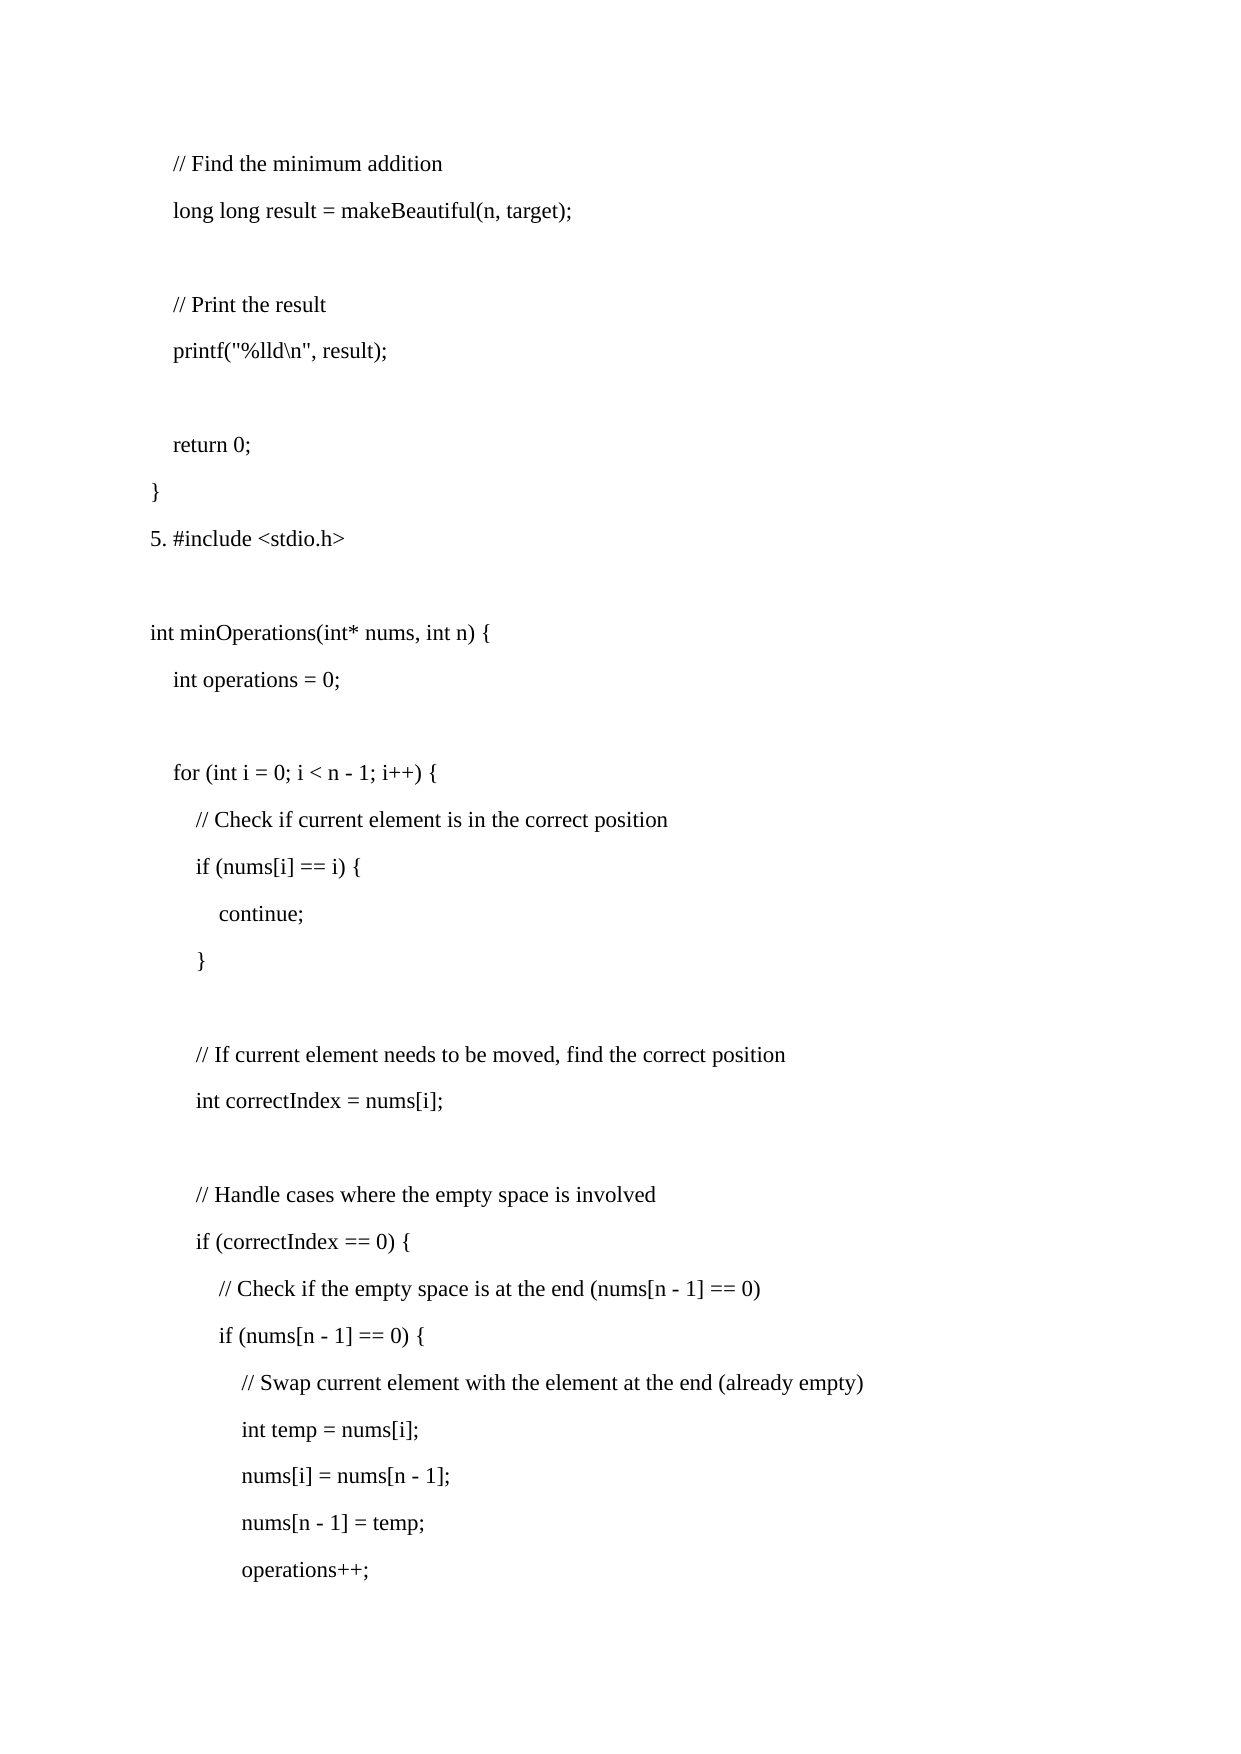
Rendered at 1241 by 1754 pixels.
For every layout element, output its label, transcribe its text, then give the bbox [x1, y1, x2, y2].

text operations++; [150, 1556, 1090, 1583]
text if (correctIndex == 0) { [150, 1228, 1090, 1254]
text long long result = makeBeautiful(n, target); [150, 197, 1090, 223]
text printf("%lld\n", result); [150, 337, 1090, 364]
text if (nums[i] == i) { [150, 853, 1090, 879]
text // If current element needs to be moved, find the correct position [150, 1041, 1090, 1067]
text // Print the result [150, 291, 1090, 317]
text int operations = 0; [150, 666, 1090, 692]
text continue; [150, 900, 1090, 926]
text int correctIndex = nums[i]; [150, 1087, 1090, 1114]
text } [150, 947, 1090, 973]
text return 0; [150, 431, 1090, 458]
text 5. #include <stdio.h> [150, 525, 1090, 551]
text for (int i = 0; i < n - 1; i++) { [150, 759, 1090, 786]
text // Swap current element with the element at the end (already empty) [150, 1369, 1090, 1395]
text nums[i] = nums[n - 1]; [150, 1462, 1090, 1489]
text // Check if the empty space is at the end (nums[n - 1] == 0) [150, 1275, 1090, 1301]
text if (nums[n - 1] == 0) { [150, 1322, 1090, 1348]
text // Check if current element is in the correct position [150, 806, 1090, 833]
text int temp = nums[i]; [150, 1416, 1090, 1442]
text // Find the minimum addition [150, 150, 1090, 176]
text int minOperations(int* nums, int n) { [150, 619, 1090, 645]
text } [150, 478, 1090, 504]
text // Handle cases where the empty space is involved [150, 1181, 1090, 1208]
text nums[n - 1] = temp; [150, 1509, 1090, 1536]
